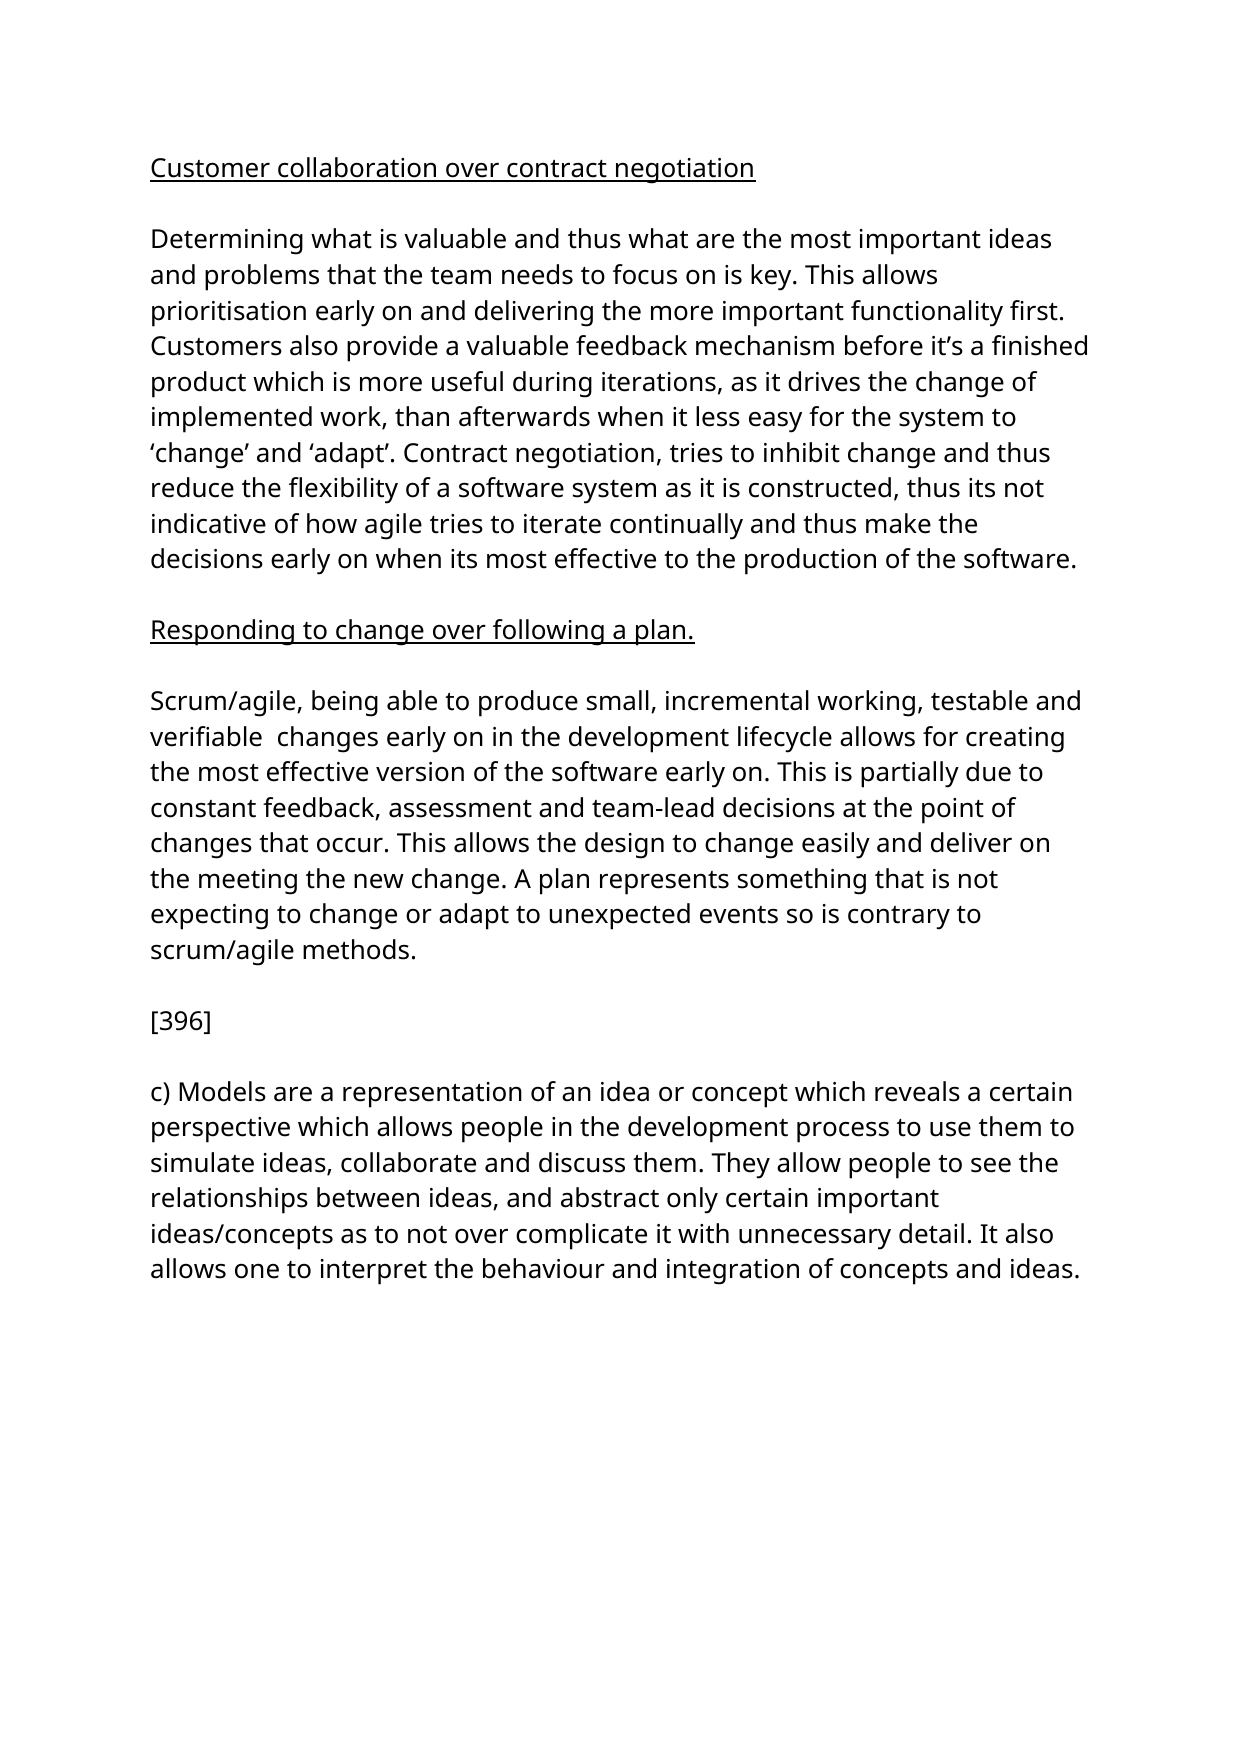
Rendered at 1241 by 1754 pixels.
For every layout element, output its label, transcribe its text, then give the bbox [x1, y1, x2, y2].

text Determining what is valuable and thus what are the most important ideas and problems that the team needs to focus on is key. This allows prioritisation early on and delivering the more important functionality first. Customers also provide a valuable feedback mechanism before it’s a finished product which is more useful during iterations, as it drives the change of implemented work, than afterwards when it less easy for the system to ‘change’ and ‘adapt’. Contract negotiation, tries to inhibit change and thus reduce the flexibility of a software system as it is constructed, thus its not indicative of how agile tries to iterate continually and thus make the decisions early on when its most effective to the production of the software. [150, 221, 1090, 576]
text Customer collaboration over contract negotiation [150, 150, 1090, 186]
text Scrum/agile, being able to produce small, incremental working, testable and verifiable changes early on in the development lifecycle allows for creating the most effective version of the software early on. This is partially due to constant feedback, assessment and team-lead decisions at the point of changes that occur. This allows the design to change easily and deliver on the meeting the new change. A plan represents something that is not expecting to change or adapt to unexpected events so is contrary to scrum/agile methods. [150, 683, 1090, 967]
text [396] [150, 1002, 1090, 1038]
text Responding to change over following a plan. [150, 612, 1090, 647]
text c) Models are a representation of an idea or concept which reveals a certain perspective which allows people in the development process to use them to simulate ideas, collaborate and discuss them. They allow people to see the relationships between ideas, and abstract only certain important ideas/concepts as to not over complicate it with unnecessary detail. It also allows one to interpret the behaviour and integration of concepts and ideas. [150, 1073, 1090, 1287]
